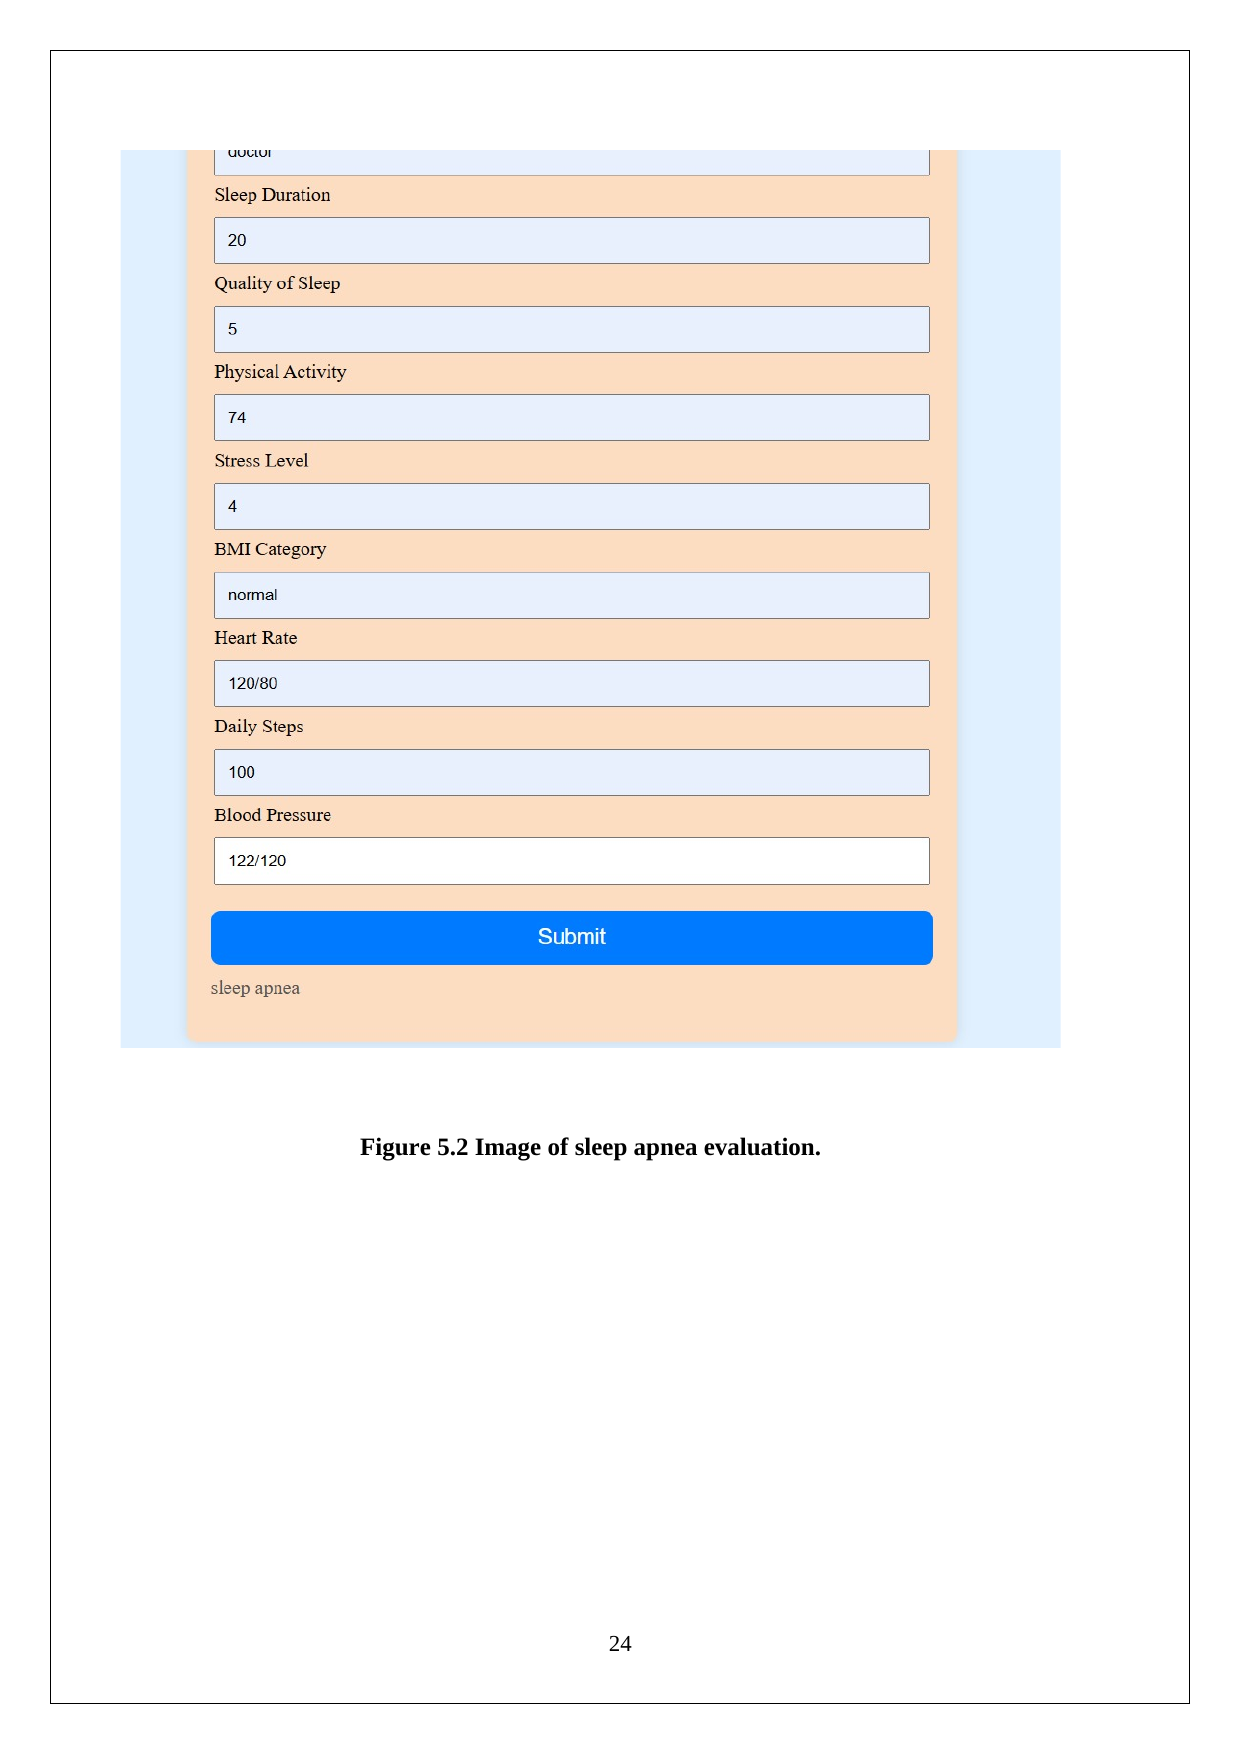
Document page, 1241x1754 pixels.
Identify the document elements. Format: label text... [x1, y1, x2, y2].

text Figure 5.2 Image of sleep apnea evaluation. [91, 1132, 1090, 1160]
picture [120, 150, 1061, 1048]
